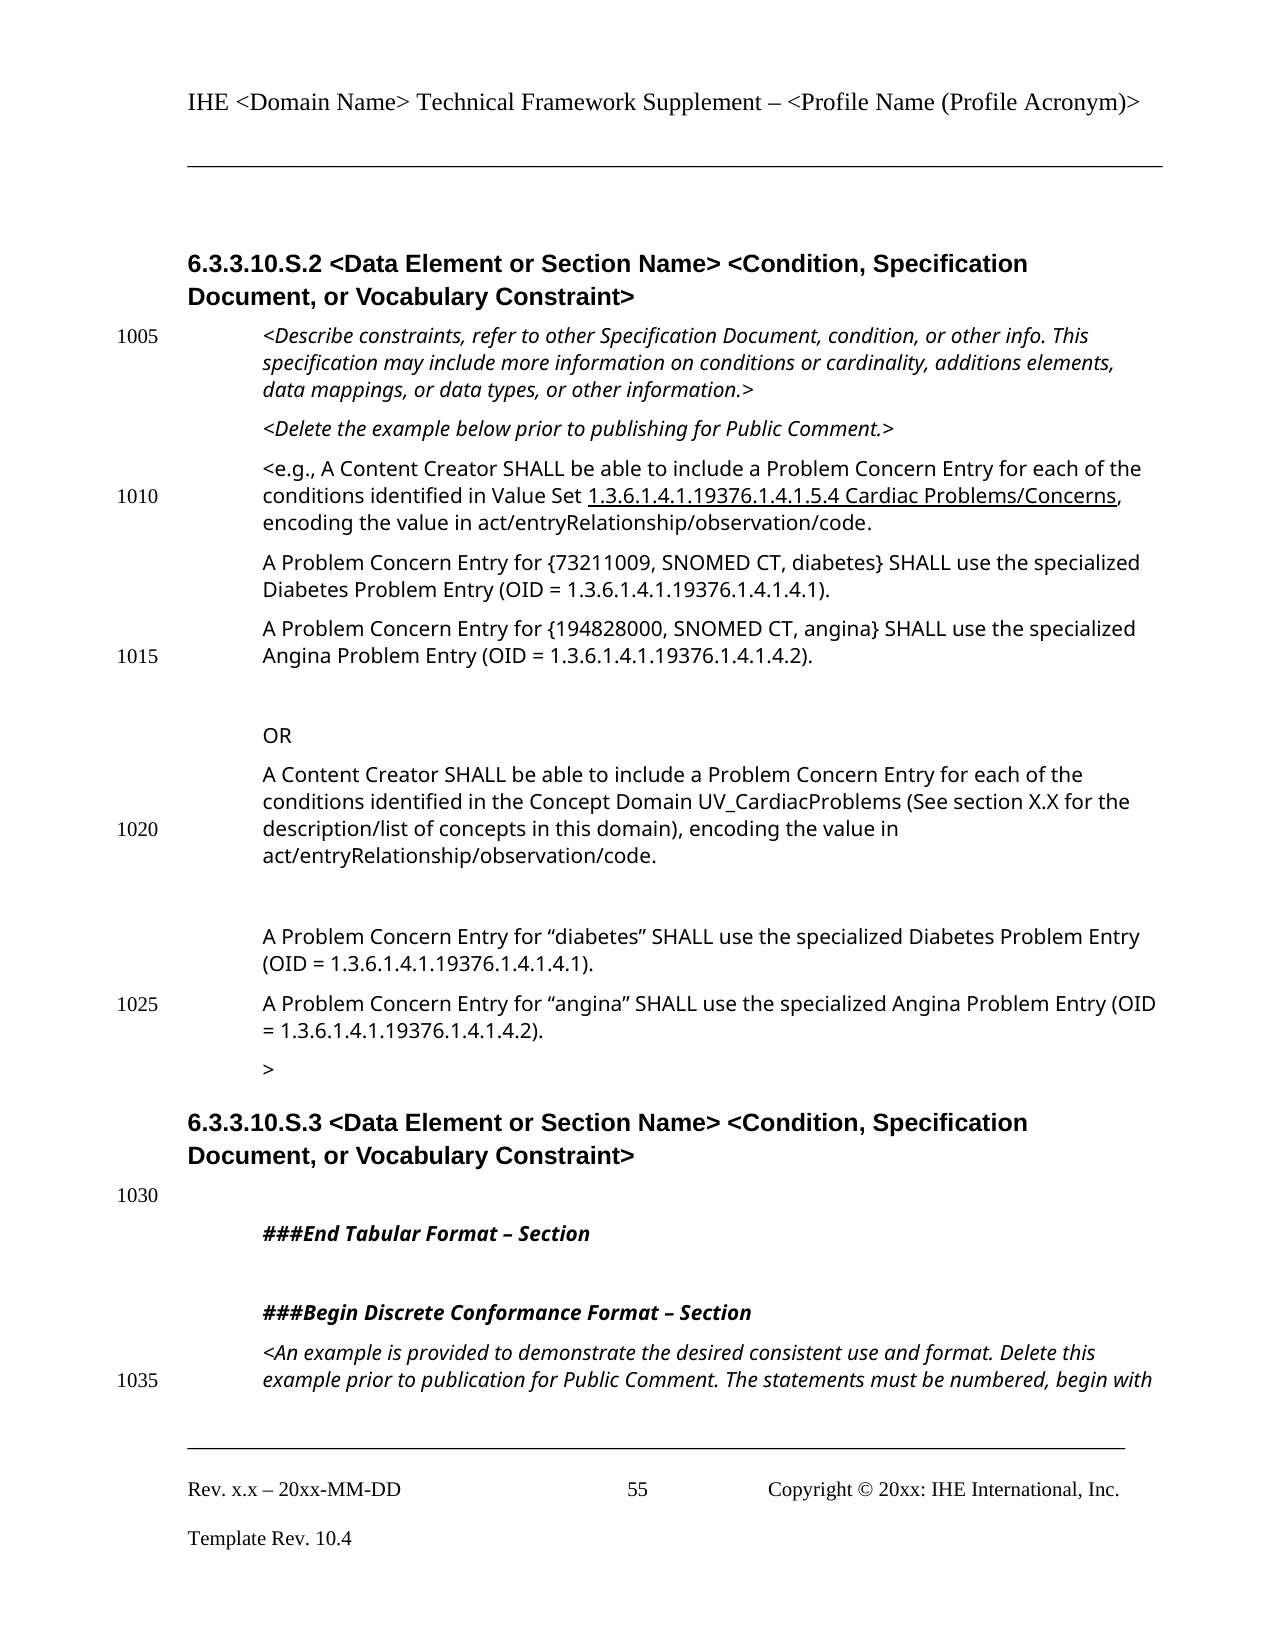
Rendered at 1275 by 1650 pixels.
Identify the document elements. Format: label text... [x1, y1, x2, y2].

text A Problem Concern Entry for {194828000, SNOMED CT, angina} SHALL use the specialized Angina Problem Entry (OID = 1.3.6.1.4.1.19376.1.4.1.4.2). [262, 615, 1162, 669]
text <e.g., A Content Creator SHALL be able to include a Problem Concern Entry for each of the conditions identified in Value Set 1.3.6.1.4.1.19376.1.4.1.5.4 Cardiac Problems/Concerns, encoding the value in act/entryRelationship/observation/code. [262, 455, 1162, 536]
text A Problem Concern Entry for {73211009, SNOMED CT, diabetes} SHALL use the specialized Diabetes Problem Entry (OID = 1.3.6.1.4.1.19376.1.4.1.4.1). [262, 548, 1162, 603]
text A Problem Concern Entry for “angina” SHALL use the specialized Angina Problem Entry (OID = 1.3.6.1.4.1.19376.1.4.1.4.2). [262, 989, 1162, 1043]
subtitle 6.3.3.10.S.3 <Data Element or Section Name> <Condition, Specification Document, or Vocabulary Constraint> [187, 1108, 1162, 1170]
subtitle 6.3.3.10.S.2 <Data Element or Section Name> <Condition, Specification Document, or Vocabulary Constraint> [187, 249, 1162, 311]
text OR [262, 721, 1162, 748]
text A Content Creator SHALL be able to include a Problem Concern Entry for each of the conditions identified in the Concept Domain UV_CardiacProblems (See section X.X for the description/list of concepts in this domain), encoding the value in act/entryRelationship/observation/code. [262, 761, 1162, 869]
text ###Begin Discrete Conformance Format – Section [262, 1299, 1162, 1326]
text ###End Tabular Format – Section [262, 1220, 1162, 1247]
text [262, 1339, 1162, 1393]
text A Problem Concern Entry for “diabetes” SHALL use the specialized Diabetes Problem Entry (OID = 1.3.6.1.4.1.19376.1.4.1.4.1). [262, 923, 1162, 977]
text > [262, 1056, 1162, 1083]
text <Delete the example below prior to publishing for Public Comment.> [262, 415, 1162, 442]
text <Describe constraints, refer to other Specification Document, condition, or other info. This specification may include more information on conditions or cardinality, additions elements, data mappings, or data types, or other information.> [262, 321, 1162, 403]
